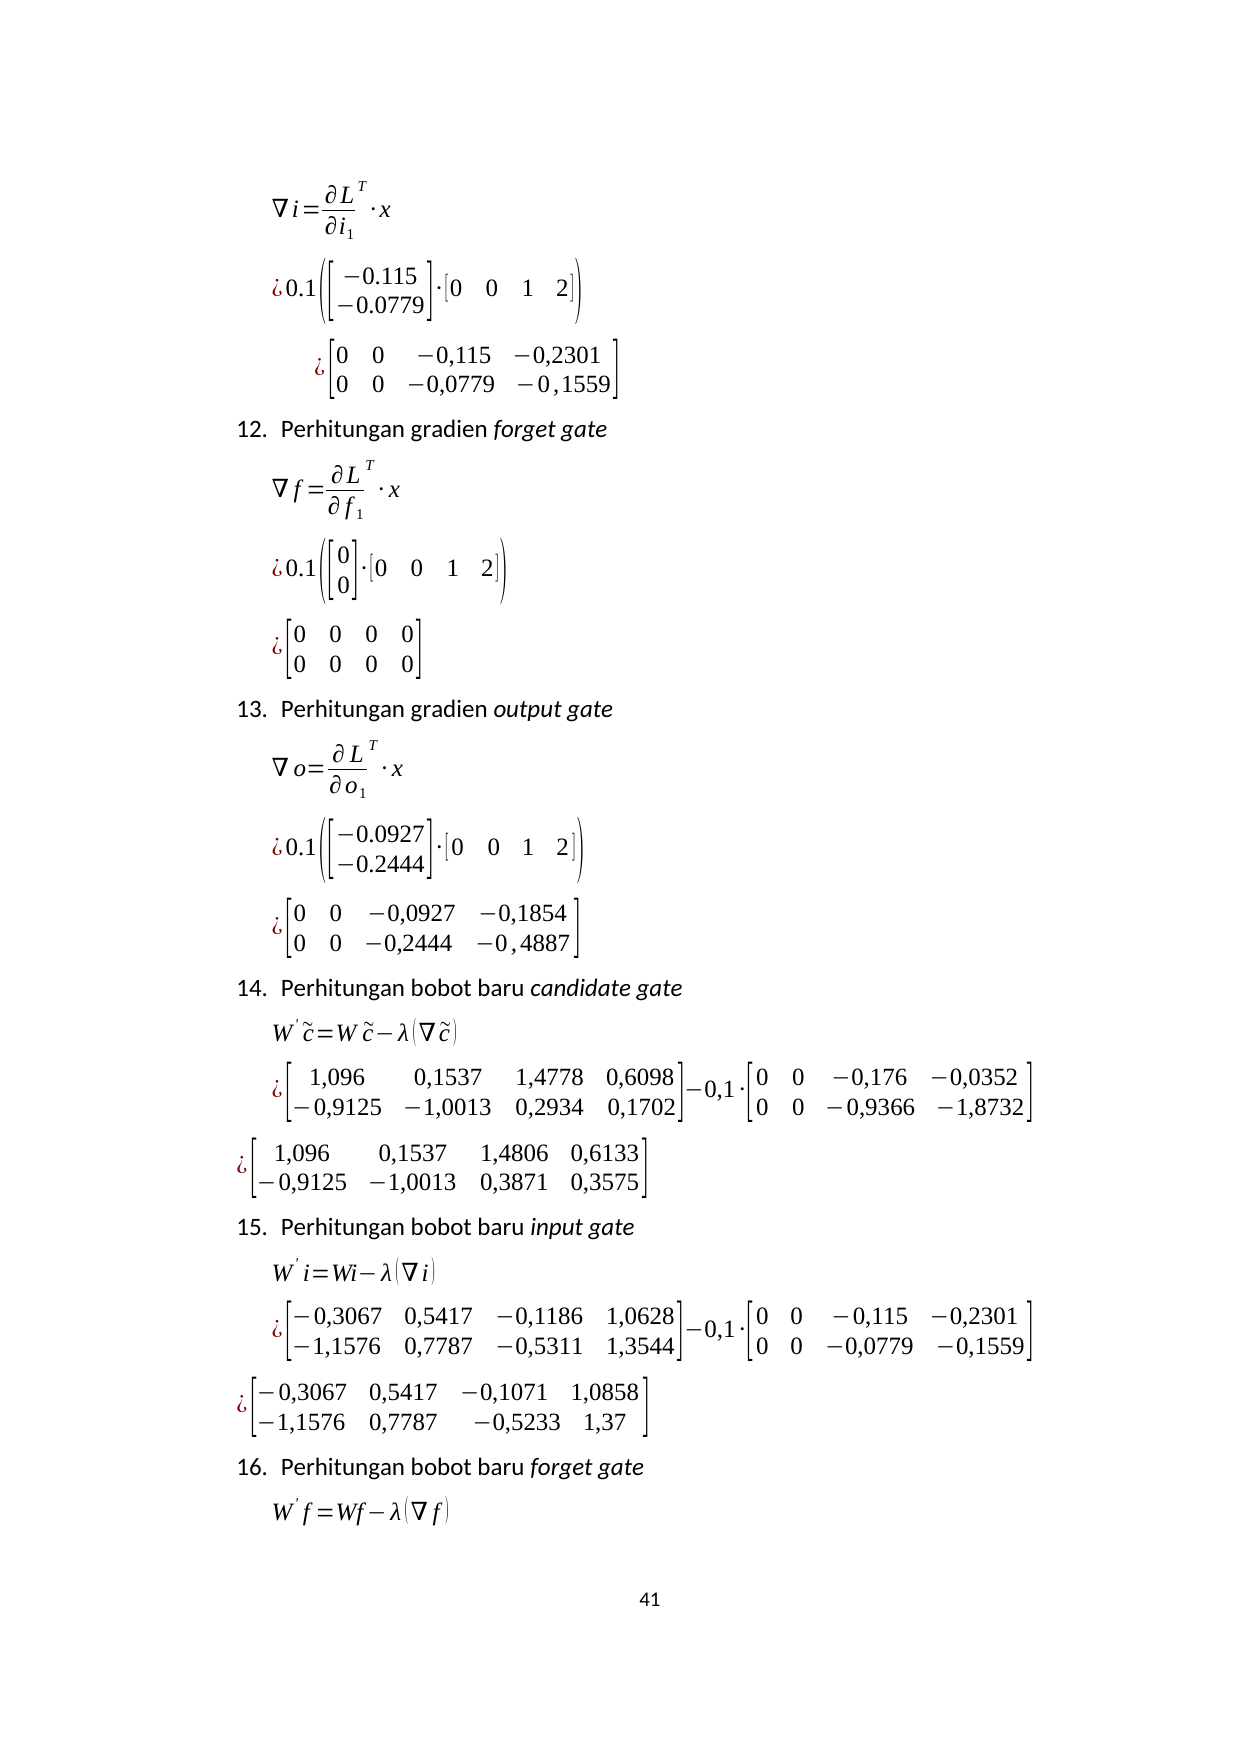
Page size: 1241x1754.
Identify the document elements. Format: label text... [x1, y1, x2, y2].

list Perhitungan bobot baru candidate gate [236, 972, 1063, 1003]
list Perhitungan bobot baru forget gate [236, 1451, 1063, 1481]
list Perhitungan bobot baru input gate [236, 1212, 1063, 1242]
list Perhitungan gradien forget gate [236, 413, 1063, 444]
list Perhitungan gradien output gate [236, 693, 1063, 723]
